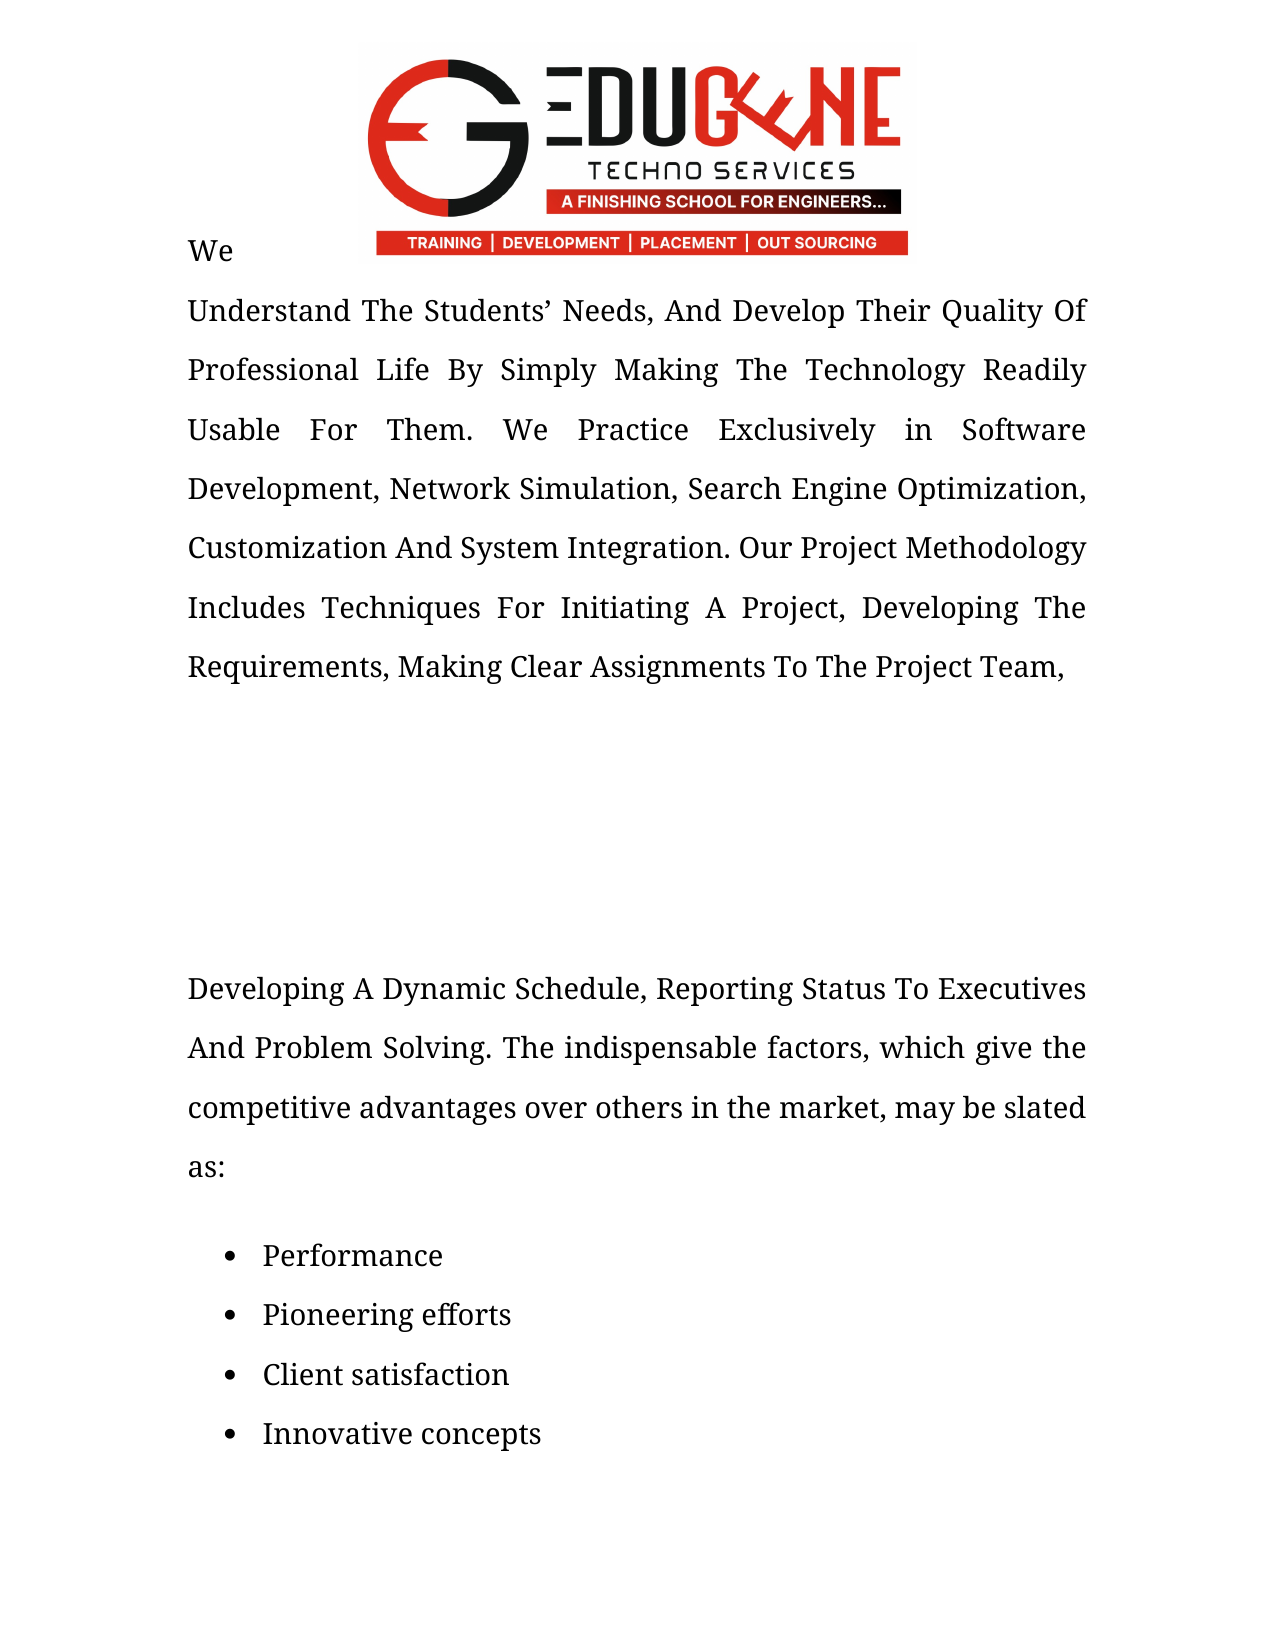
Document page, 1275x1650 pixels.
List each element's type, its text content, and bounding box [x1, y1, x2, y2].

list Pioneering efforts [225, 1294, 1080, 1334]
text We Understand The Students’ Needs, And Develop Their Quality Of Professional Life By Simply Making The Technology Readily Usable For Them. We Practice Exclusively in Software Development, Network Simulation, Search Engine Optimization, Customization And System Integration. Our Project Methodology Includes Techniques For Initiating A Project, Developing The Requirements, Making Clear Assignments To The Project Team, [187, 230, 1087, 686]
list Innovative concepts [225, 1413, 1080, 1453]
list Client satisfaction [225, 1354, 1080, 1394]
picture [358, 42, 917, 230]
text Developing A Dynamic Schedule, Reporting Status To Executives And Problem Solving. The indispensable factors, which give the competitive advantages over others in the market, may be slated as: [187, 968, 1087, 1186]
list Performance [225, 1235, 1080, 1275]
